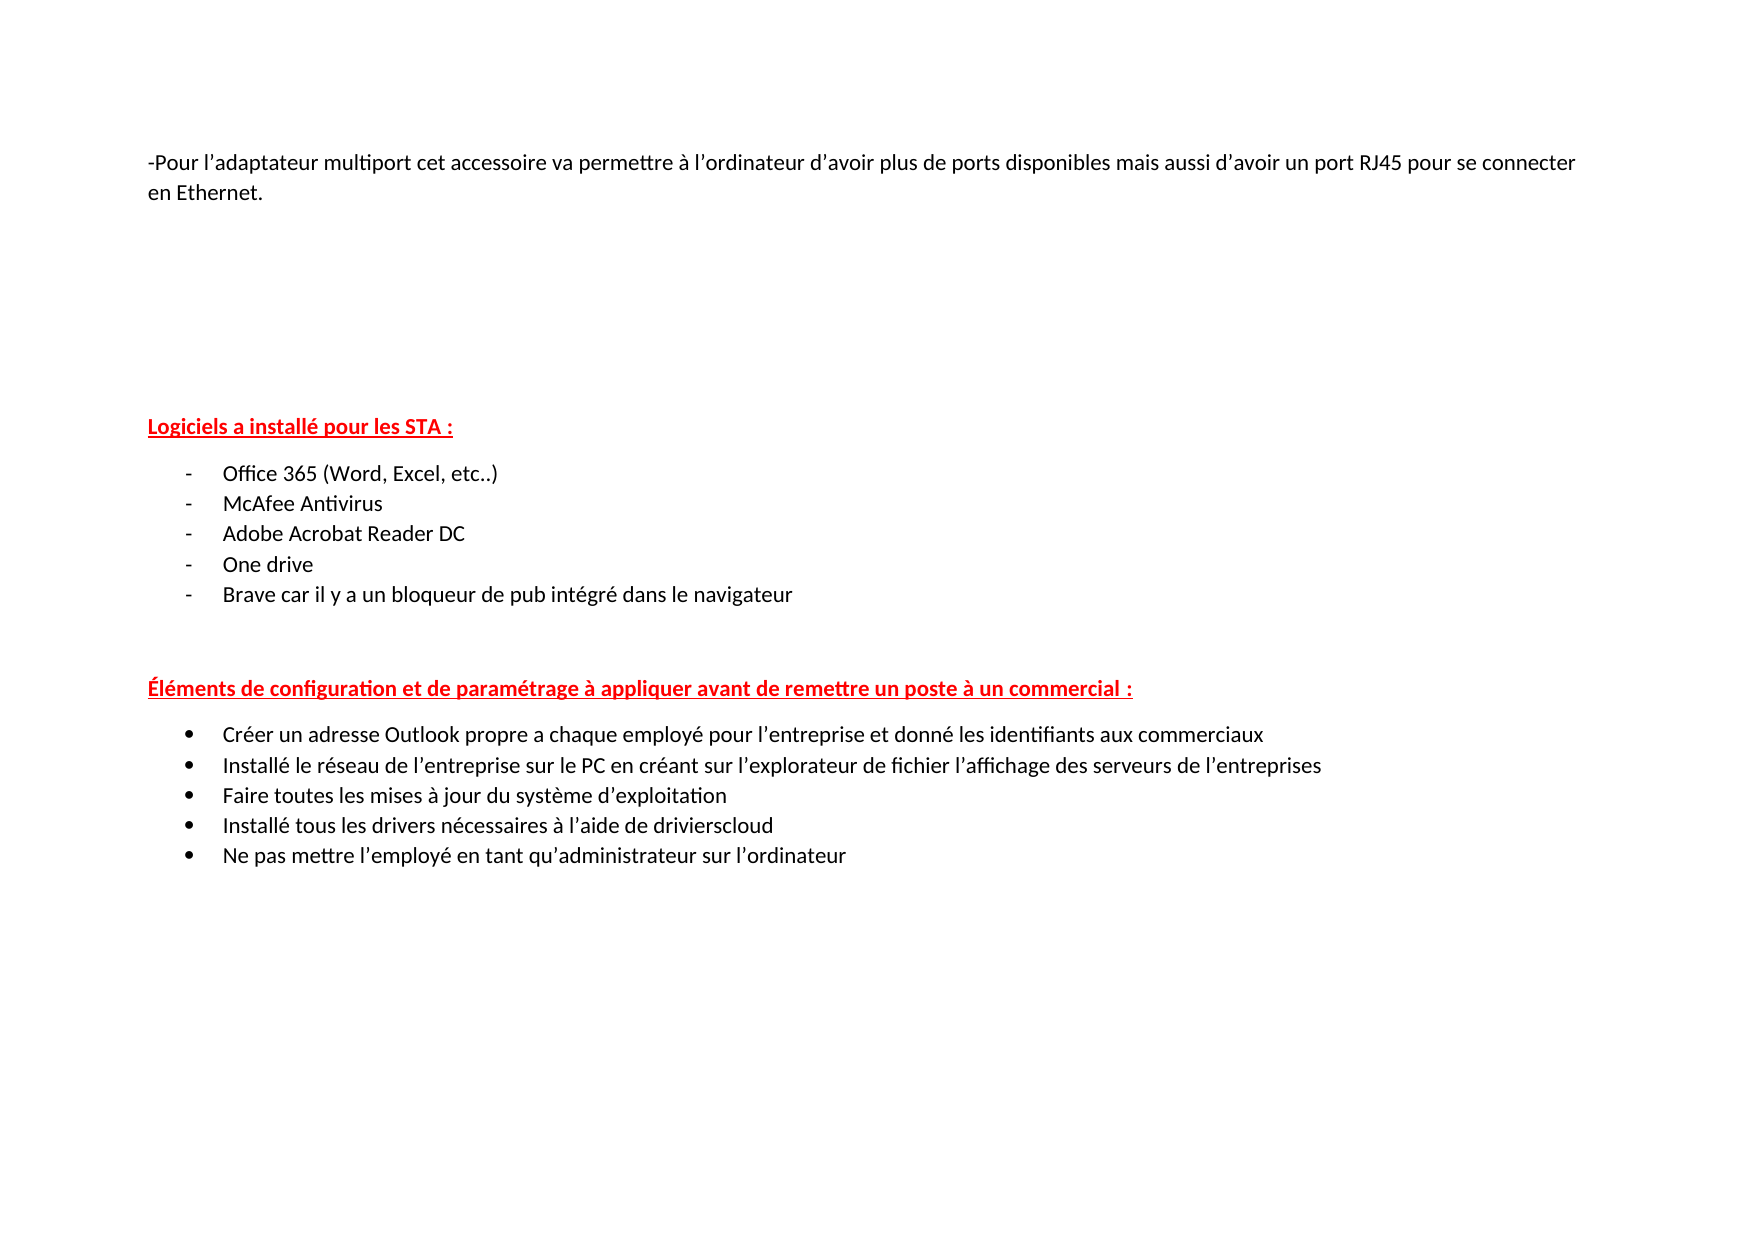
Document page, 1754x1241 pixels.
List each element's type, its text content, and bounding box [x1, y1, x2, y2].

list McAfee Antivirus [185, 489, 1606, 517]
list Installé le réseau de l’entreprise sur le PC en créant sur l’explorateur de fichier l’affichage des serveurs de l’entreprises [185, 751, 1606, 779]
text Éléments de configuration et de paramétrage à appliquer avant de remettre un poste à un commercial : [148, 674, 1606, 702]
list Créer un adresse Outlook propre a chaque employé pour l’entreprise et donné les identifiants aux commerciaux [185, 721, 1606, 748]
text Logiciels a installé pour les STA : [148, 412, 1606, 440]
list Installé tous les drivers nécessaires à l’aide de drivierscloud [185, 811, 1606, 839]
list Ne pas mettre l’employé en tant qu’administrateur sur l’ordinateur [185, 841, 1606, 869]
list Office 365 (Word, Excel, etc..) [185, 459, 1606, 487]
list Brave car il y a un bloqueur de pub intégré dans le navigateur [185, 580, 1606, 608]
text -Pour l’adaptateur multiport cet accessoire va permettre à l’ordinateur d’avoir plus de ports disponibles mais aussi d’avoir un port RJ45 pour se connecter en Ethernet. [148, 148, 1606, 206]
list One drive [185, 550, 1606, 578]
list Adobe Acrobat Reader DC [185, 519, 1606, 547]
list Faire toutes les mises à jour du système d’exploitation [185, 781, 1606, 809]
